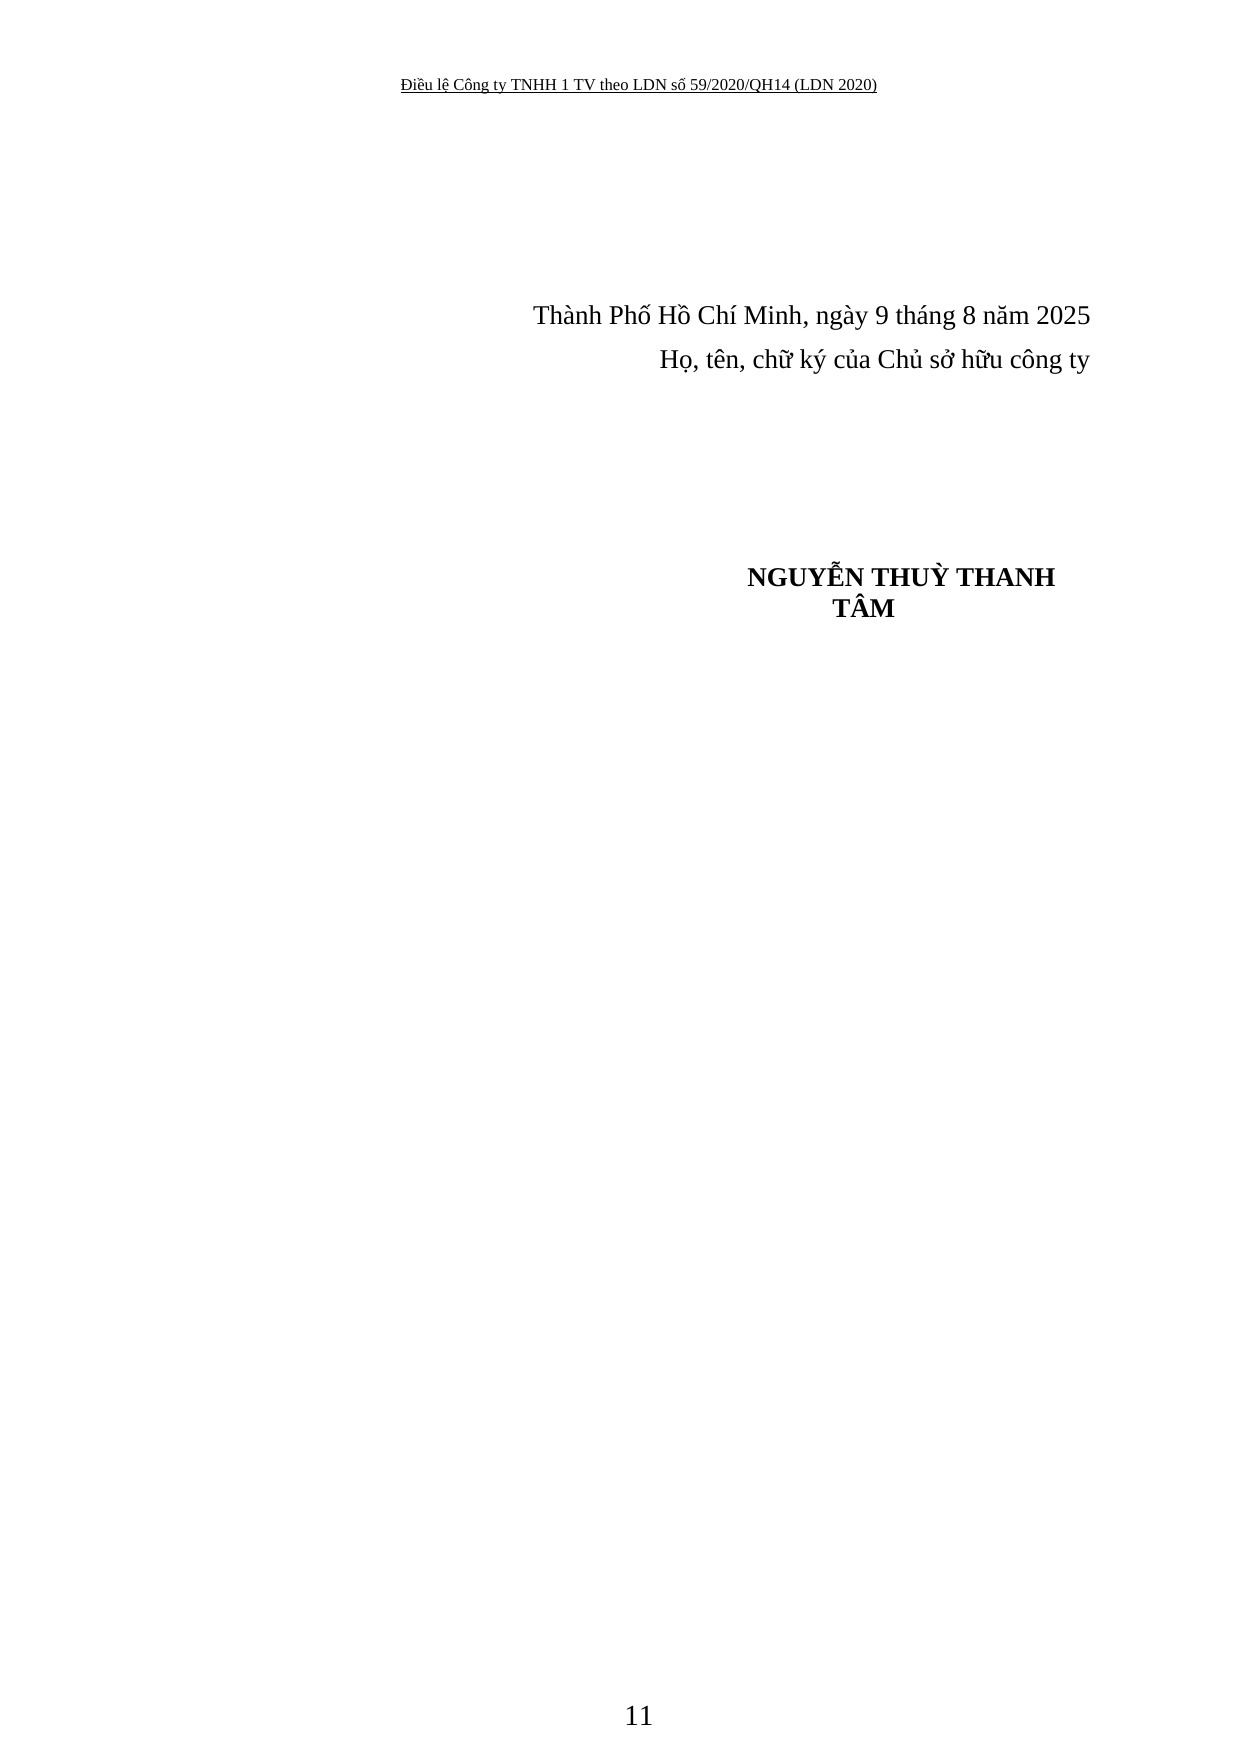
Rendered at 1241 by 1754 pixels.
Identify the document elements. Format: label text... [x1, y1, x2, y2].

text Họ, tên, chữ ký của Chủ sở hữu công ty [187, 343, 1090, 374]
text NGUYỄN THUỲ THANH TÂM [637, 561, 1090, 623]
text Thành Phố Hồ Chí Minh, ngày 9 tháng 8 năm 2025 [187, 299, 1090, 331]
